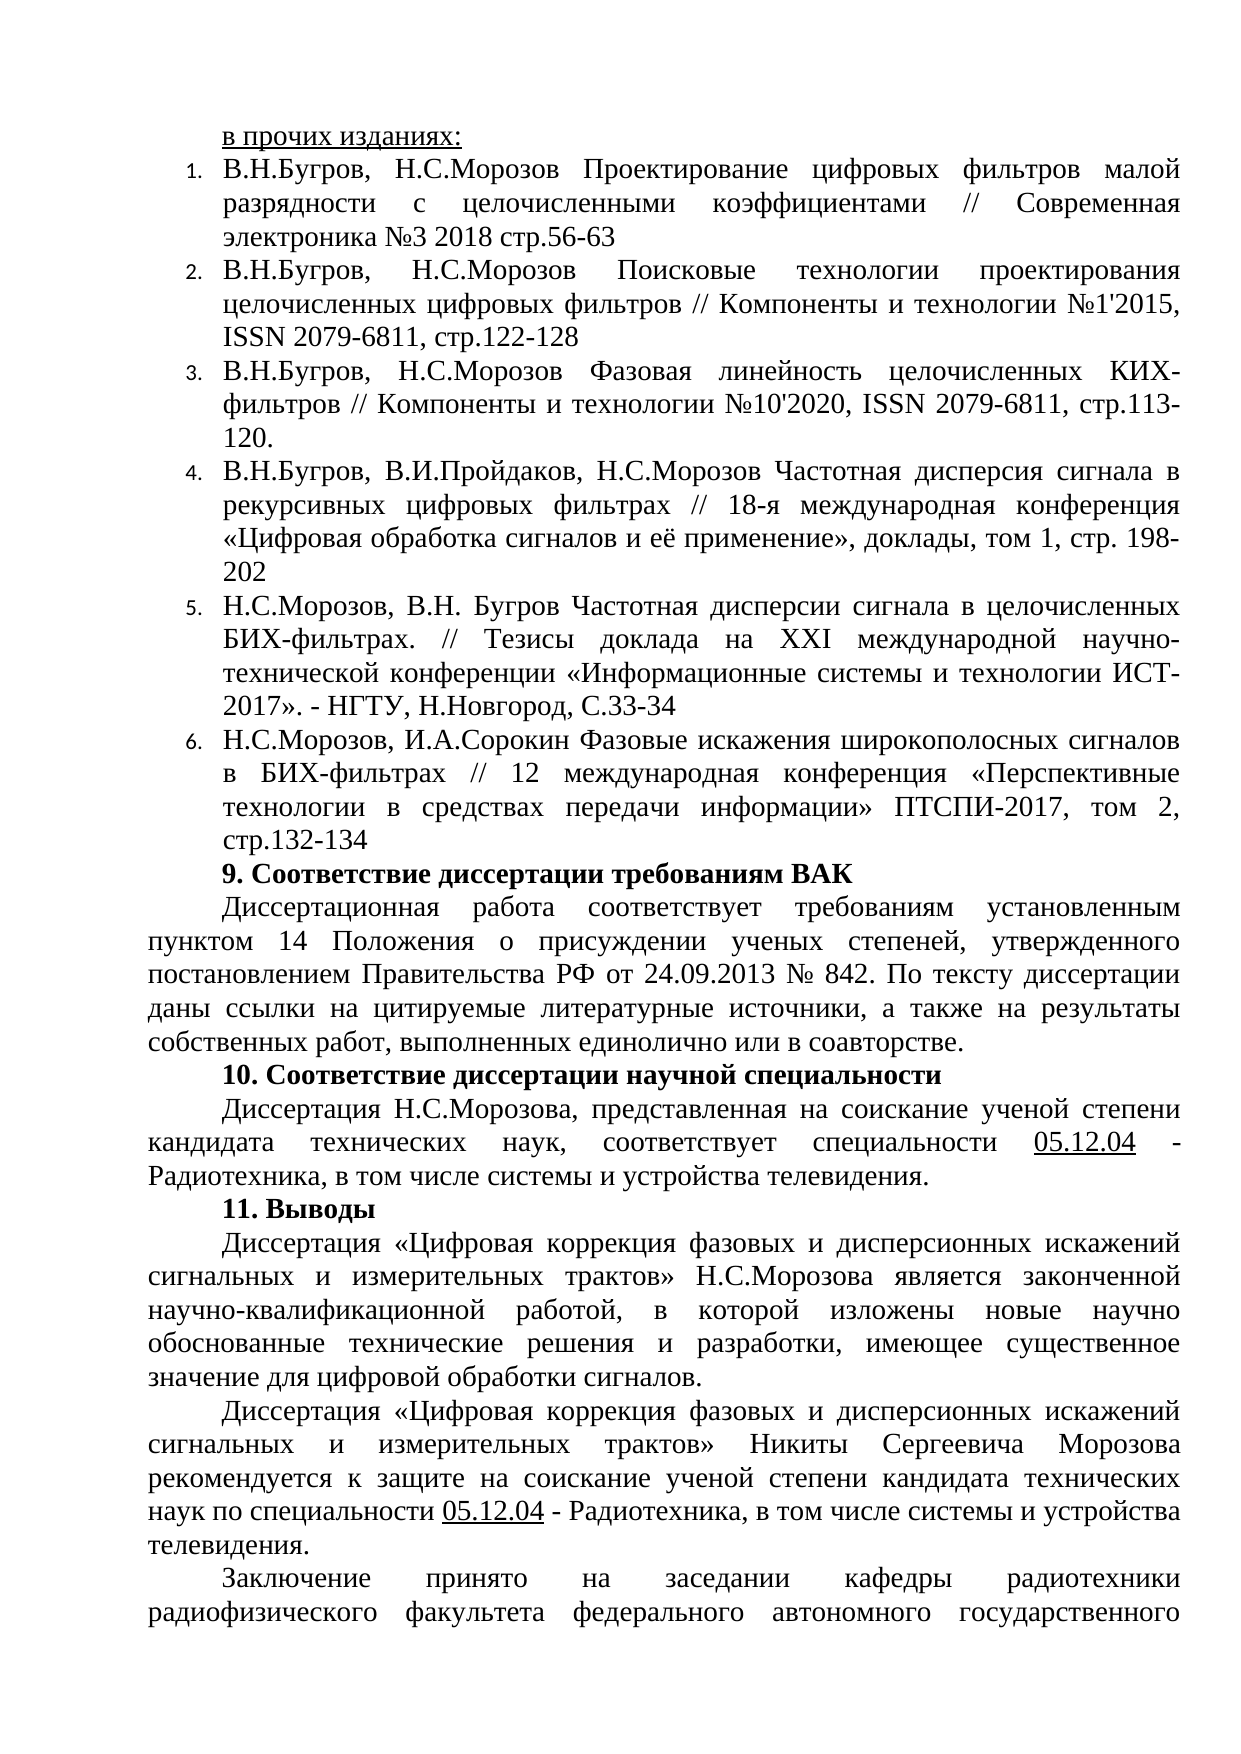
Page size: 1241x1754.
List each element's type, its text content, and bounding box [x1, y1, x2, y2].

text Диссертация «Цифровая коррекция фазовых и дисперсионных искажений сигнальных и измерительных трактов» Никиты Сергеевича Морозова рекомендуется к защите на соискание ученой степени кандидата технических наук по специальности 05.12.04 - Радиотехника, в том числе системы и устройства телевидения. [148, 1393, 1181, 1560]
text Диссертация Н.С.Морозова, представленная на соискание ученой степени кандидата технических наук, соответствует специальности 05.12.04 - Радиотехника, в том числе системы и устройства телевидения. [148, 1091, 1181, 1191]
text Диссертационная работа соответствует требованиям установленным пунктом 14 Положения о присуждении ученых степеней, утвержденного постановлением Правительства РФ от 24.09.2013 № 842. По тексту диссертации даны ссылки на цитируемые литературные источники, а также на результаты собственных работ, выполненных единолично или в соавторстве. [148, 889, 1181, 1057]
list Н.С.Морозов, В.Н. Бугров Частотная дисперсии сигнала в целочисленных БИХ-фильтрах. // Тезисы доклада на XХI международной научно-технической конференции «Информационные системы и технологии ИСТ-2017». - НГТУ, Н.Новгород, С.33-34 [185, 588, 1181, 722]
title Диссертация «Цифровая коррекция фазовых и дисперсионных искажений сигнальных и измерительных трактов» Н.С.Морозова является законченной научно-квалификационной работой, в которой изложены новые научно обоснованные технические решения и разработки, имеющее существенное значение для цифровой обработки сигналов. [148, 1225, 1181, 1393]
list В.Н.Бугров, Н.С.Морозов Фазовая линейность целочисленных КИХ-фильтров // Компоненты и технологии №10'2020, ISSN 2079-6811, стр.113-120. [185, 353, 1181, 453]
list В.Н.Бугров, Н.С.Морозов Поисковые технологии проектирования целочисленных цифровых фильтров // Компоненты и технологии №1'2015, ISSN 2079-6811, стр.122-128 [185, 252, 1181, 353]
list В.Н.Бугров, В.И.Пройдаков, Н.С.Морозов Частотная дисперсия сигнала в рекурсивных цифровых фильтрах // 18-я международная конференция «Цифровая обработка сигналов и её применение», доклады, том 1, стр. 198-202 [185, 453, 1181, 588]
text в прочих изданиях: [148, 118, 1181, 152]
list Н.С.Морозов, И.А.Сорокин Фазовые искажения широкополосных сигналов в БИХ-фильтрах // 12 международная конференция «Перспективные технологии в средствах передачи информации» ПТСПИ-2017, том 2, стр.132-134 [185, 722, 1181, 856]
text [148, 1560, 1181, 1627]
text 11. Выводы [148, 1191, 1181, 1225]
text 10. Соответствие диссертации научной специальности [148, 1057, 1181, 1091]
text 9. Соответствие диссертации требованиям ВАК [148, 856, 1181, 889]
list В.Н.Бугров, Н.С.Морозов Проектирование цифровых фильтров малой разрядности с целочисленными коэффициентами // Современная электроника №3 2018 стр.56-63 [185, 152, 1181, 252]
